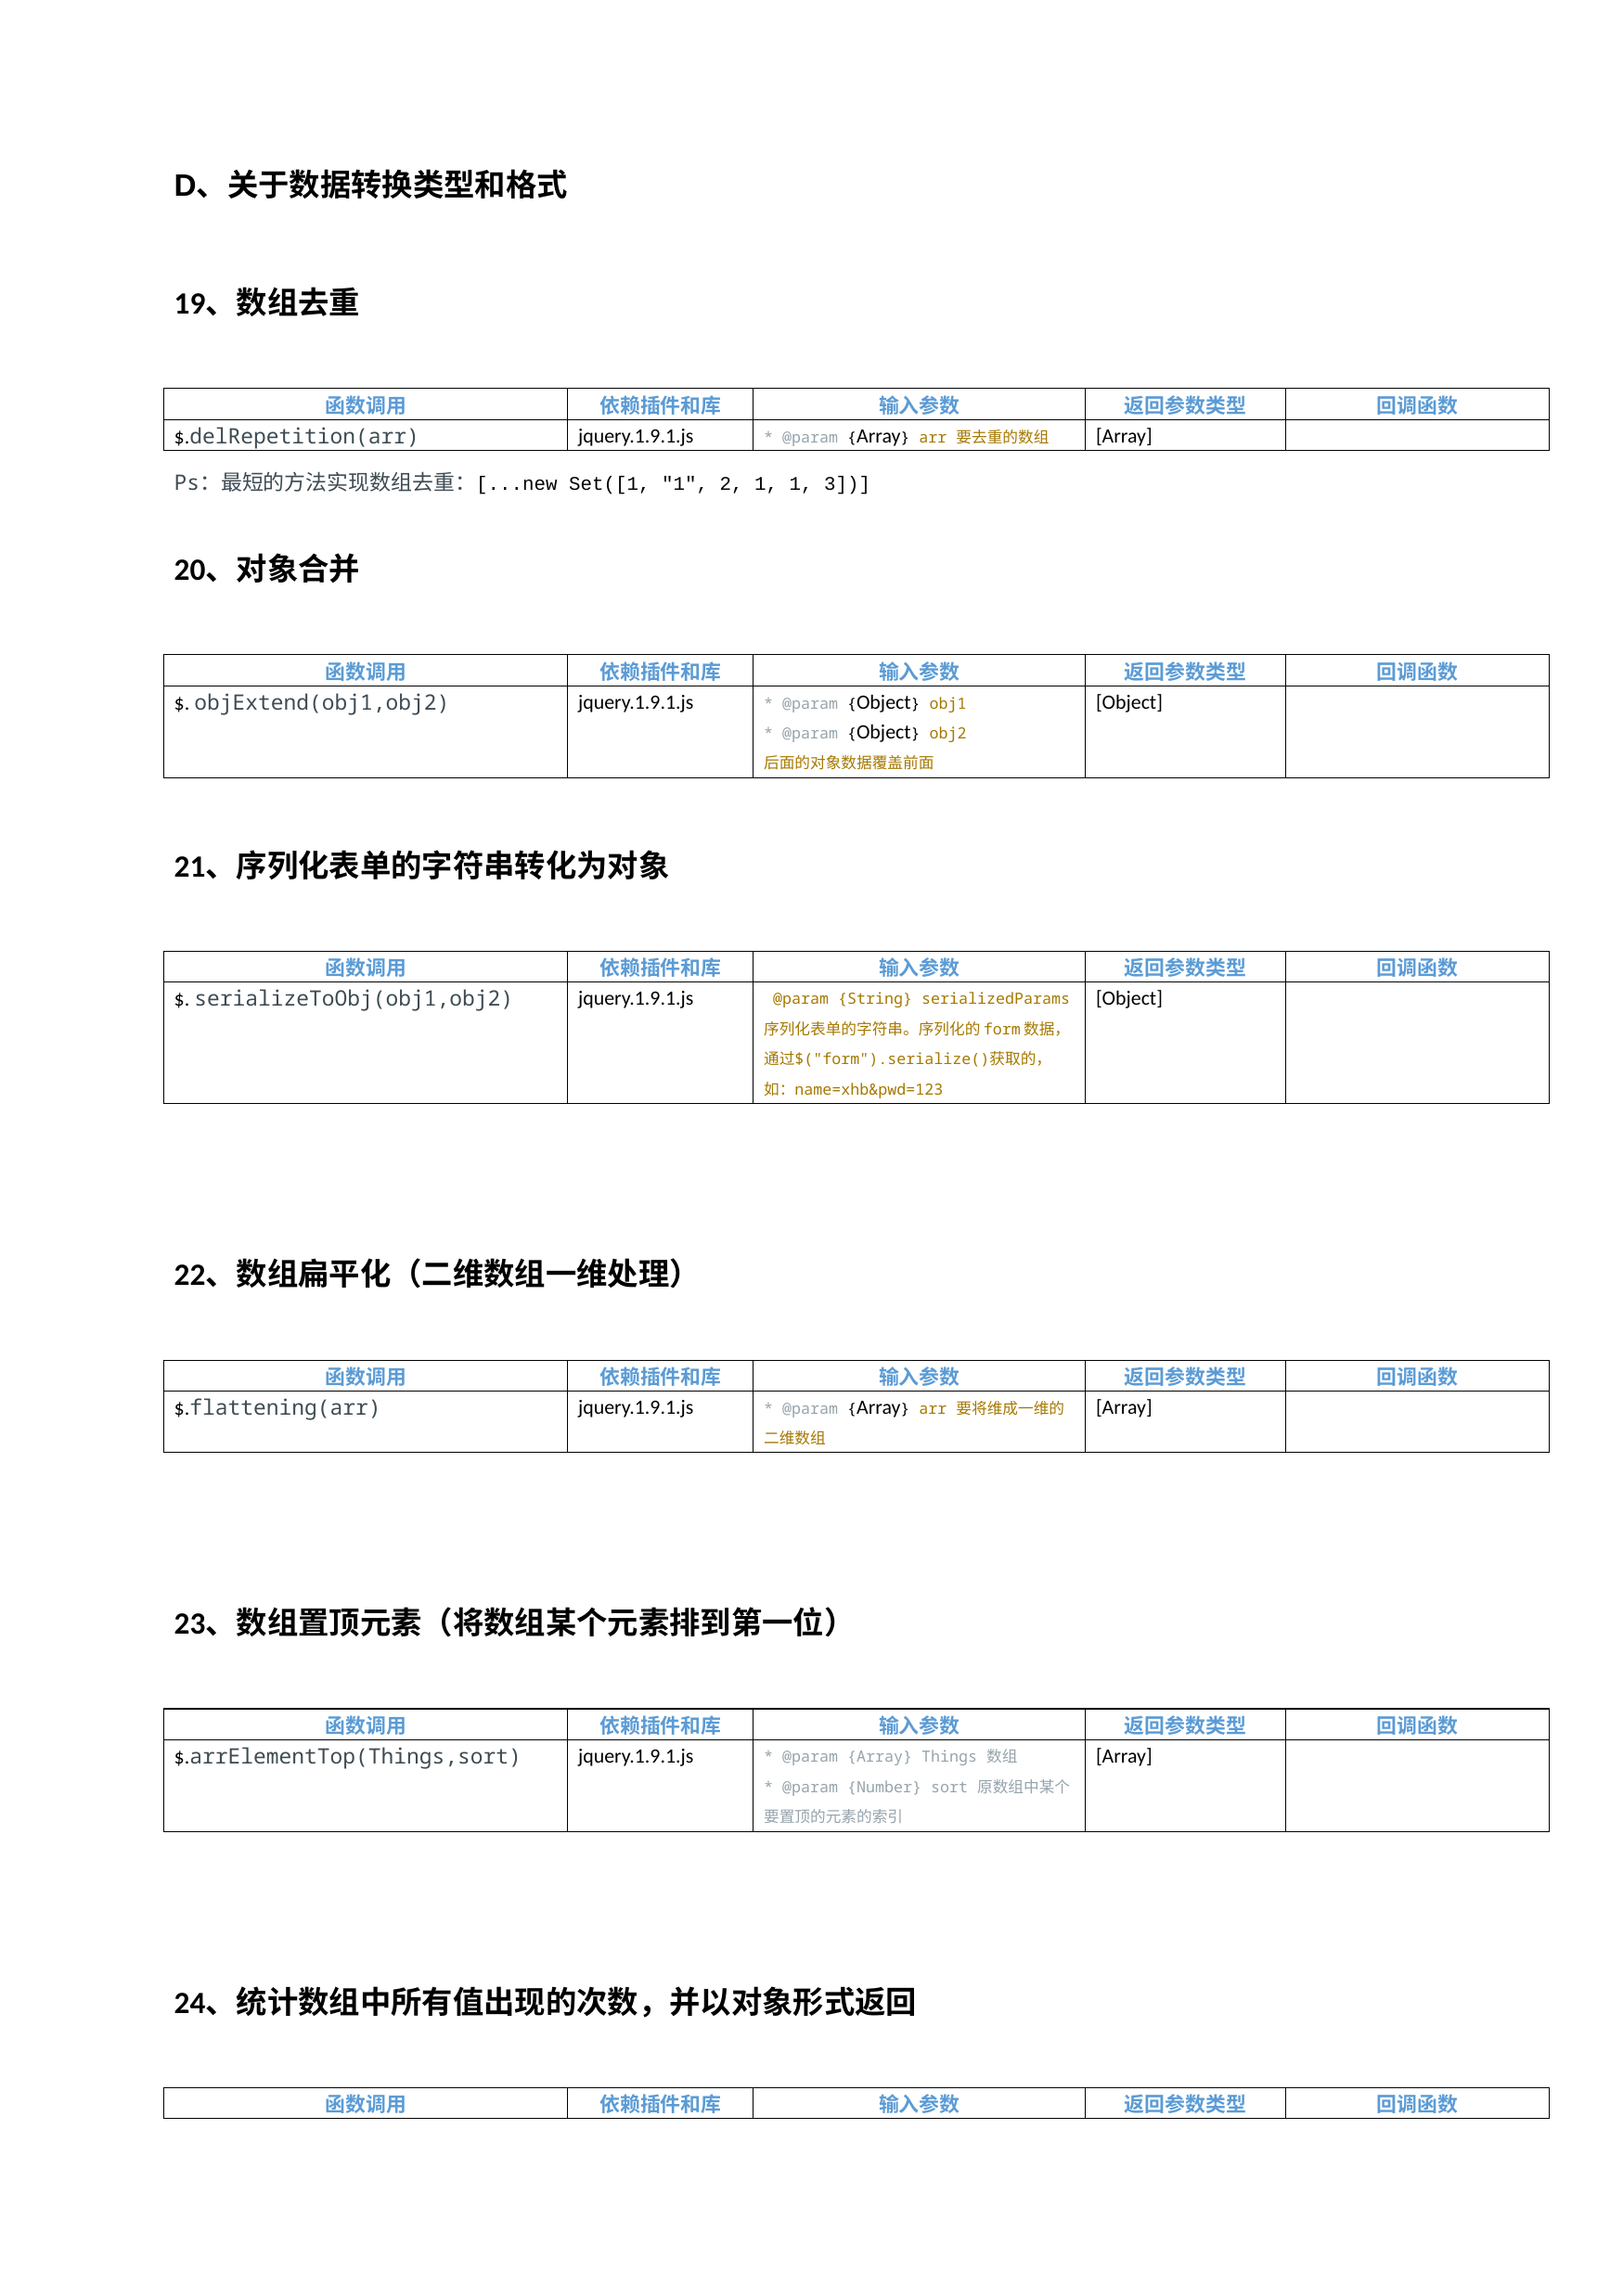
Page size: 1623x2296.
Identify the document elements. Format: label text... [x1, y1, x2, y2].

table_header 返回参数类型 [1086, 1361, 1285, 1391]
table_header 函数调用 [164, 389, 567, 419]
table_cell * @param {Array} Things 数组 * @param {Number} sort 原数组中某个要置顶的元素的索引 [754, 1740, 1085, 1830]
table_cell [Object] [1086, 982, 1285, 1103]
text Ps：最短的方法实现数组去重：[...new Set([1, "1", 2, 1, 1, 3])] [174, 451, 1449, 511]
table_cell jquery.1.9.1.js [568, 686, 753, 776]
table_header 回调函数 [1286, 2088, 1549, 2118]
table_header 返回参数类型 [1086, 2088, 1285, 2118]
subtitle 数组置顶元素（将数组某个元素排到第一位） [174, 1591, 1449, 1651]
table_header 回调函数 [1286, 655, 1549, 686]
table_header 依赖插件和库 [568, 655, 753, 686]
table_cell @param {String} serializedParams 序列化表单的字符串。序列化的form数据，通过$("form").serialize()获取的，如：name=xhb&pwd=123 [754, 982, 1085, 1103]
table_cell * @param {Array} arr 要去重的数组 [754, 420, 1085, 450]
table_header 回调函数 [1286, 1361, 1549, 1391]
table_header 返回参数类型 [1086, 655, 1285, 686]
table_header 依赖插件和库 [568, 389, 753, 419]
table_header 函数调用 [164, 655, 567, 686]
table_header 返回参数类型 [1086, 952, 1285, 981]
table_header 输入参数 [754, 952, 1085, 981]
table_cell jquery.1.9.1.js [568, 420, 753, 450]
table_cell jquery.1.9.1.js [568, 1740, 753, 1830]
table_cell [1286, 982, 1549, 1103]
table_header 返回参数类型 [1086, 1710, 1285, 1739]
subtitle 数组去重 [174, 271, 1449, 331]
subtitle 数组扁平化（二维数组一维处理） [174, 1242, 1449, 1302]
table_header 输入参数 [754, 389, 1085, 419]
table_cell [Object] [1086, 686, 1285, 776]
table_cell [Array] [1086, 1392, 1285, 1452]
table_cell [1286, 686, 1549, 776]
table_cell * @param {Object} obj1 * @param {Object} obj2 后面的对象数据覆盖前面 [754, 686, 1085, 776]
table_cell $. objExtend(obj1,obj2) [164, 686, 567, 776]
table_header 回调函数 [1286, 1710, 1549, 1739]
table_header 函数调用 [164, 952, 567, 981]
table_cell [1286, 1392, 1549, 1452]
table_cell $.flattening(arr) [164, 1392, 567, 1452]
table_header 依赖插件和库 [568, 952, 753, 981]
table_header 回调函数 [1286, 952, 1549, 981]
subtitle D、关于数据转换类型和格式 [174, 153, 1449, 213]
table_cell jquery.1.9.1.js [568, 1392, 753, 1452]
table_cell [1286, 420, 1549, 450]
table_cell [1286, 1740, 1549, 1830]
table_header 输入参数 [754, 655, 1085, 686]
table_header 输入参数 [754, 1710, 1085, 1739]
table_cell $.arrElementTop(Things,sort) [164, 1740, 567, 1830]
table_header 输入参数 [754, 2088, 1085, 2118]
table_cell $. serializeToObj(obj1,obj2) [164, 982, 567, 1103]
subtitle 对象合并 [174, 536, 1449, 596]
table_header 返回参数类型 [1086, 389, 1285, 419]
subtitle 序列化表单的字符串转化为对象 [174, 833, 1449, 893]
table_cell [Array] [1086, 1740, 1285, 1830]
table_header 输入参数 [754, 1361, 1085, 1391]
table_cell * @param {Array} arr 要将维成一维的二维数组 [754, 1392, 1085, 1452]
table_header 函数调用 [164, 1710, 567, 1739]
table_header 回调函数 [1286, 389, 1549, 419]
table_header 依赖插件和库 [568, 1710, 753, 1739]
subtitle 统计数组中所有值出现的次数，并以对象形式返回 [174, 1969, 1449, 2030]
table_header 函数调用 [164, 1361, 567, 1391]
table_cell $.delRepetition(arr) [164, 420, 567, 450]
table_header 依赖插件和库 [568, 1361, 753, 1391]
table_cell [Array] [1086, 420, 1285, 450]
table_cell jquery.1.9.1.js [568, 982, 753, 1103]
table_header 依赖插件和库 [568, 2088, 753, 2118]
table_header 函数调用 [164, 2088, 567, 2118]
